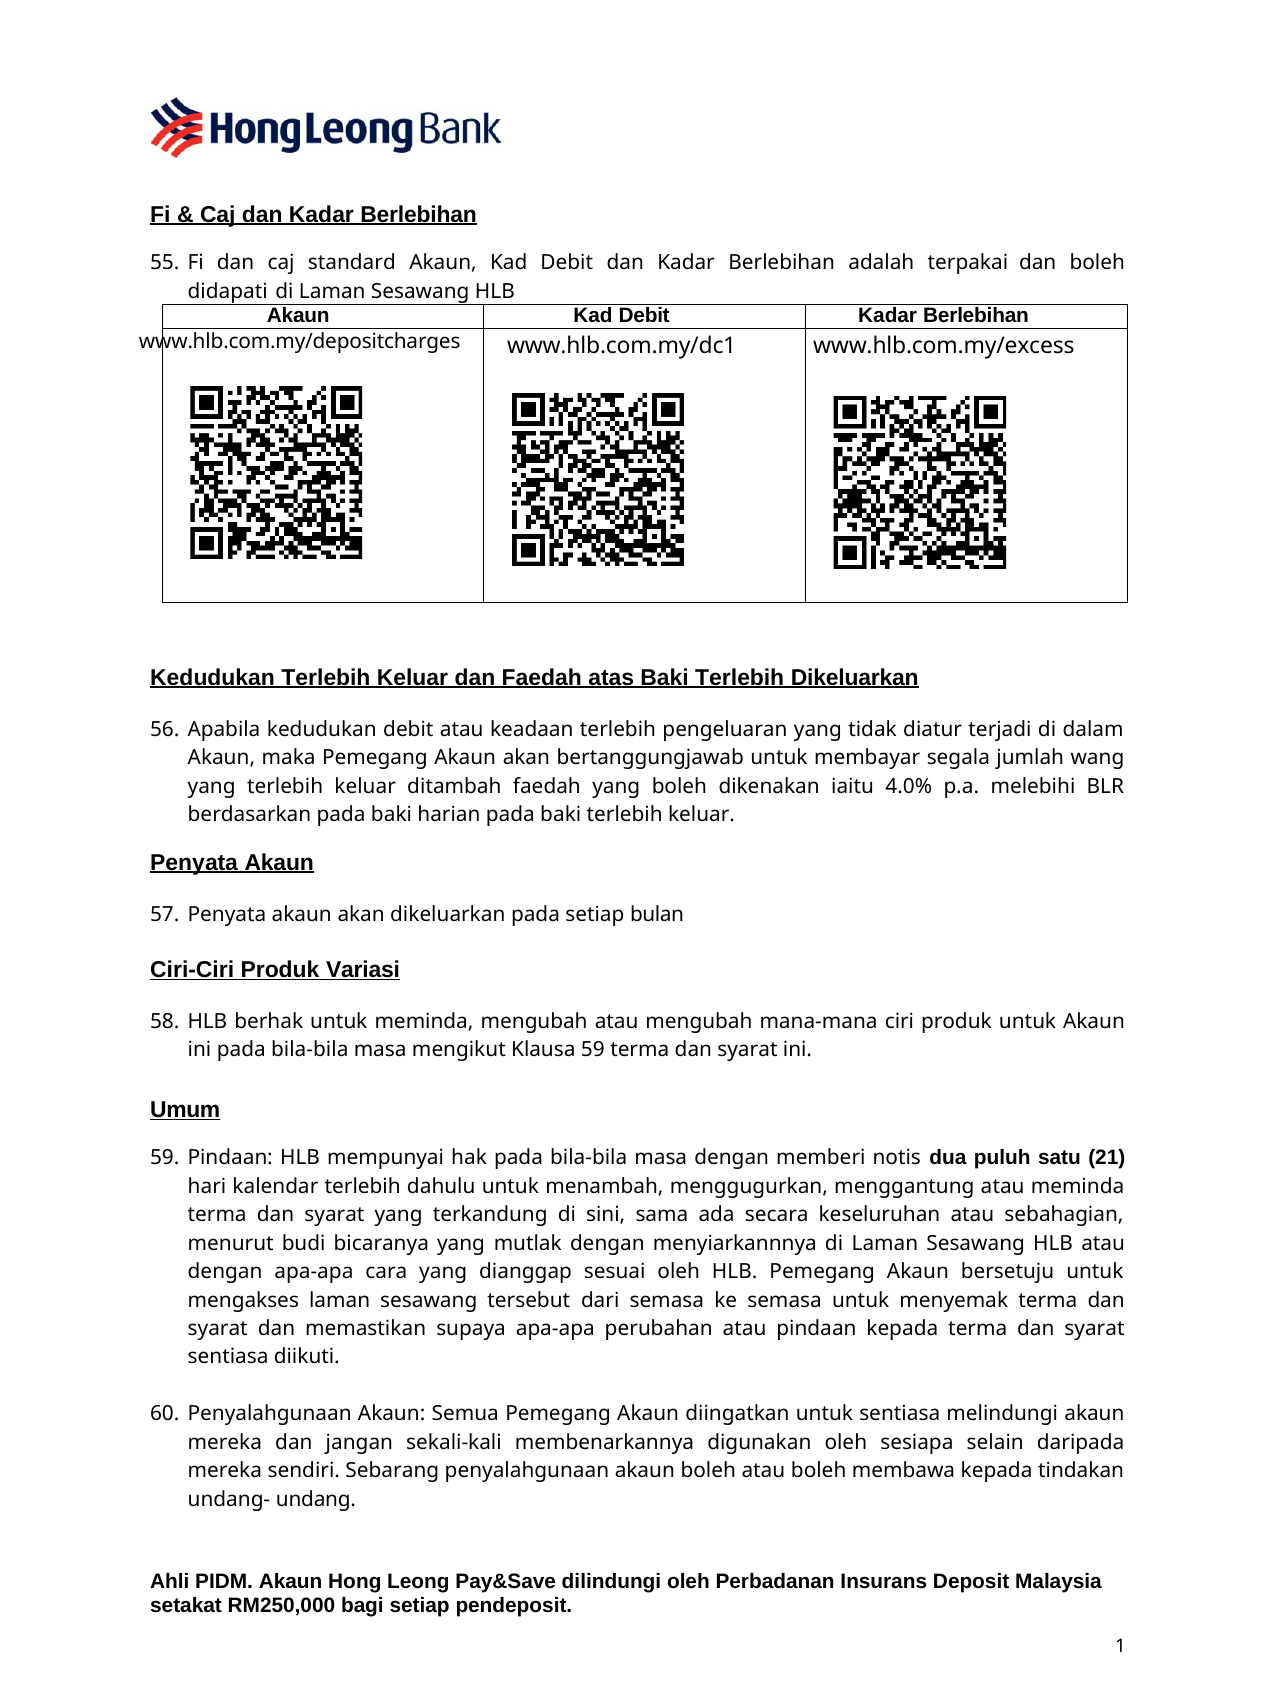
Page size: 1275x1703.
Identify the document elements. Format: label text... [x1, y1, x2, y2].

table_cell www.hlb.com.my/depositcharges [163, 329, 483, 602]
list Pindaan: HLB mempunyai hak pada bila-bila masa dengan memberi notis dua puluh satu (21) hari kalendar terlebih dahulu untuk menambah, menggugurkan, menggantung atau meminda terma dan syarat yang terkandung di sini, sama ada secara keseluruhan atau sebahagian, menurut budi bicaranya yang mutlak dengan menyiarkannnya di Laman Sesawang HLB atau dengan apa-apa cara yang dianggap sesuai oleh HLB. Pemegang Akaun bersetuju untuk mengakses laman sesawang tersebut dari semasa ke semasa untuk menyemak terma dan syarat dan memastikan supaya apa-apa perubahan atau pindaan kepada terma dan syarat sentiasa diikuti. [150, 1142, 1125, 1370]
table_cell www.hlb.com.my/dc1 [484, 329, 805, 602]
subtitle Fi & Caj dan Kadar Berlebihan [150, 201, 1162, 227]
picture [833, 396, 1007, 569]
subtitle Penyata Akaun [150, 849, 1162, 875]
table_header Akaun [163, 305, 483, 328]
list HLB berhak untuk meminda, mengubah atau mengubah mana-mana ciri produk untuk Akaun ini pada bila-bila masa mengikut Klausa 59 terma dan syarat ini. [150, 1006, 1125, 1063]
list Penyata akaun akan dikeluarkan pada setiap bulan [150, 899, 1162, 927]
table_cell www.hlb.com.my/excess [806, 329, 1127, 602]
table_header Kad Debit [484, 305, 805, 328]
picture [150, 97, 502, 158]
subtitle Ciri-Ciri Produk Variasi [150, 956, 1162, 982]
list Fi dan caj standard Akaun, Kad Debit dan Kadar Berlebihan adalah terpakai dan boleh didapati di Laman Sesawang HLB [150, 247, 1125, 304]
subtitle Umum [150, 1096, 1162, 1122]
picture [512, 393, 684, 566]
table_header Kadar Berlebihan [806, 305, 1127, 328]
subtitle Ahli PIDM. Akaun Hong Leong Pay&Save dilindungi oleh Perbadanan Insurans Deposit Malaysia setakat RM250,000 bagi setiap pendeposit. [150, 1569, 1162, 1617]
picture [190, 386, 363, 559]
subtitle Kedudukan Terlebih Keluar dan Faedah atas Baki Terlebih Dikeluarkan [150, 664, 1162, 690]
list Penyalahgunaan Akaun: Semua Pemegang Akaun diingatkan untuk sentiasa melindungi akaun mereka dan jangan sekali-kali membenarkannya digunakan oleh sesiapa selain daripada mereka sendiri. Sebarang penyalahgunaan akaun boleh atau boleh membawa kepada tindakan undang- undang. [150, 1398, 1125, 1512]
list Apabila kedudukan debit atau keadaan terlebih pengeluaran yang tidak diatur terjadi di dalam Akaun, maka Pemegang Akaun akan bertanggungjawab untuk membayar segala jumlah wang yang terlebih keluar ditambah faedah yang boleh dikenakan iaitu 4.0% p.a. melebihi BLR berdasarkan pada baki harian pada baki terlebih keluar. [150, 714, 1125, 828]
